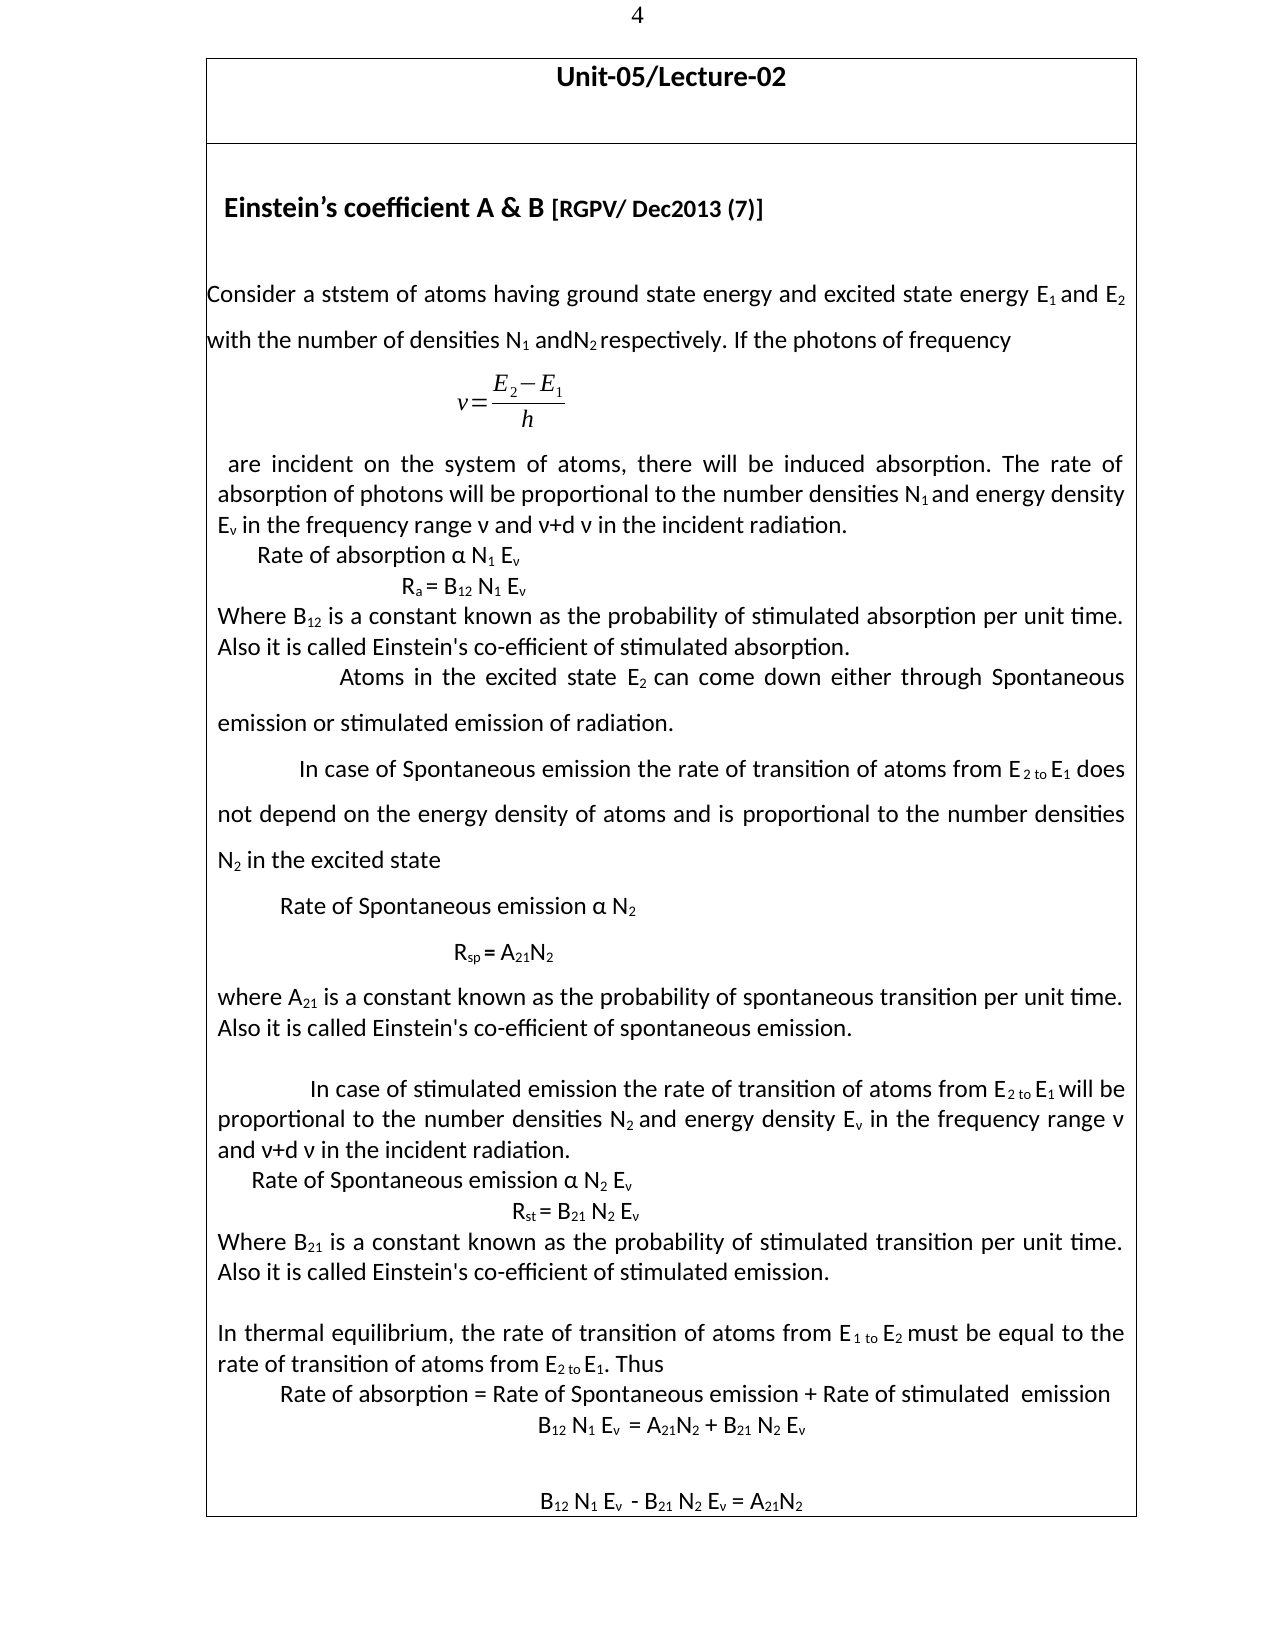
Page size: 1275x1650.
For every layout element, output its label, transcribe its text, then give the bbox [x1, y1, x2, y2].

table_header Unit-05/Lecture-02 [207, 59, 1136, 142]
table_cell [207, 144, 1136, 1516]
